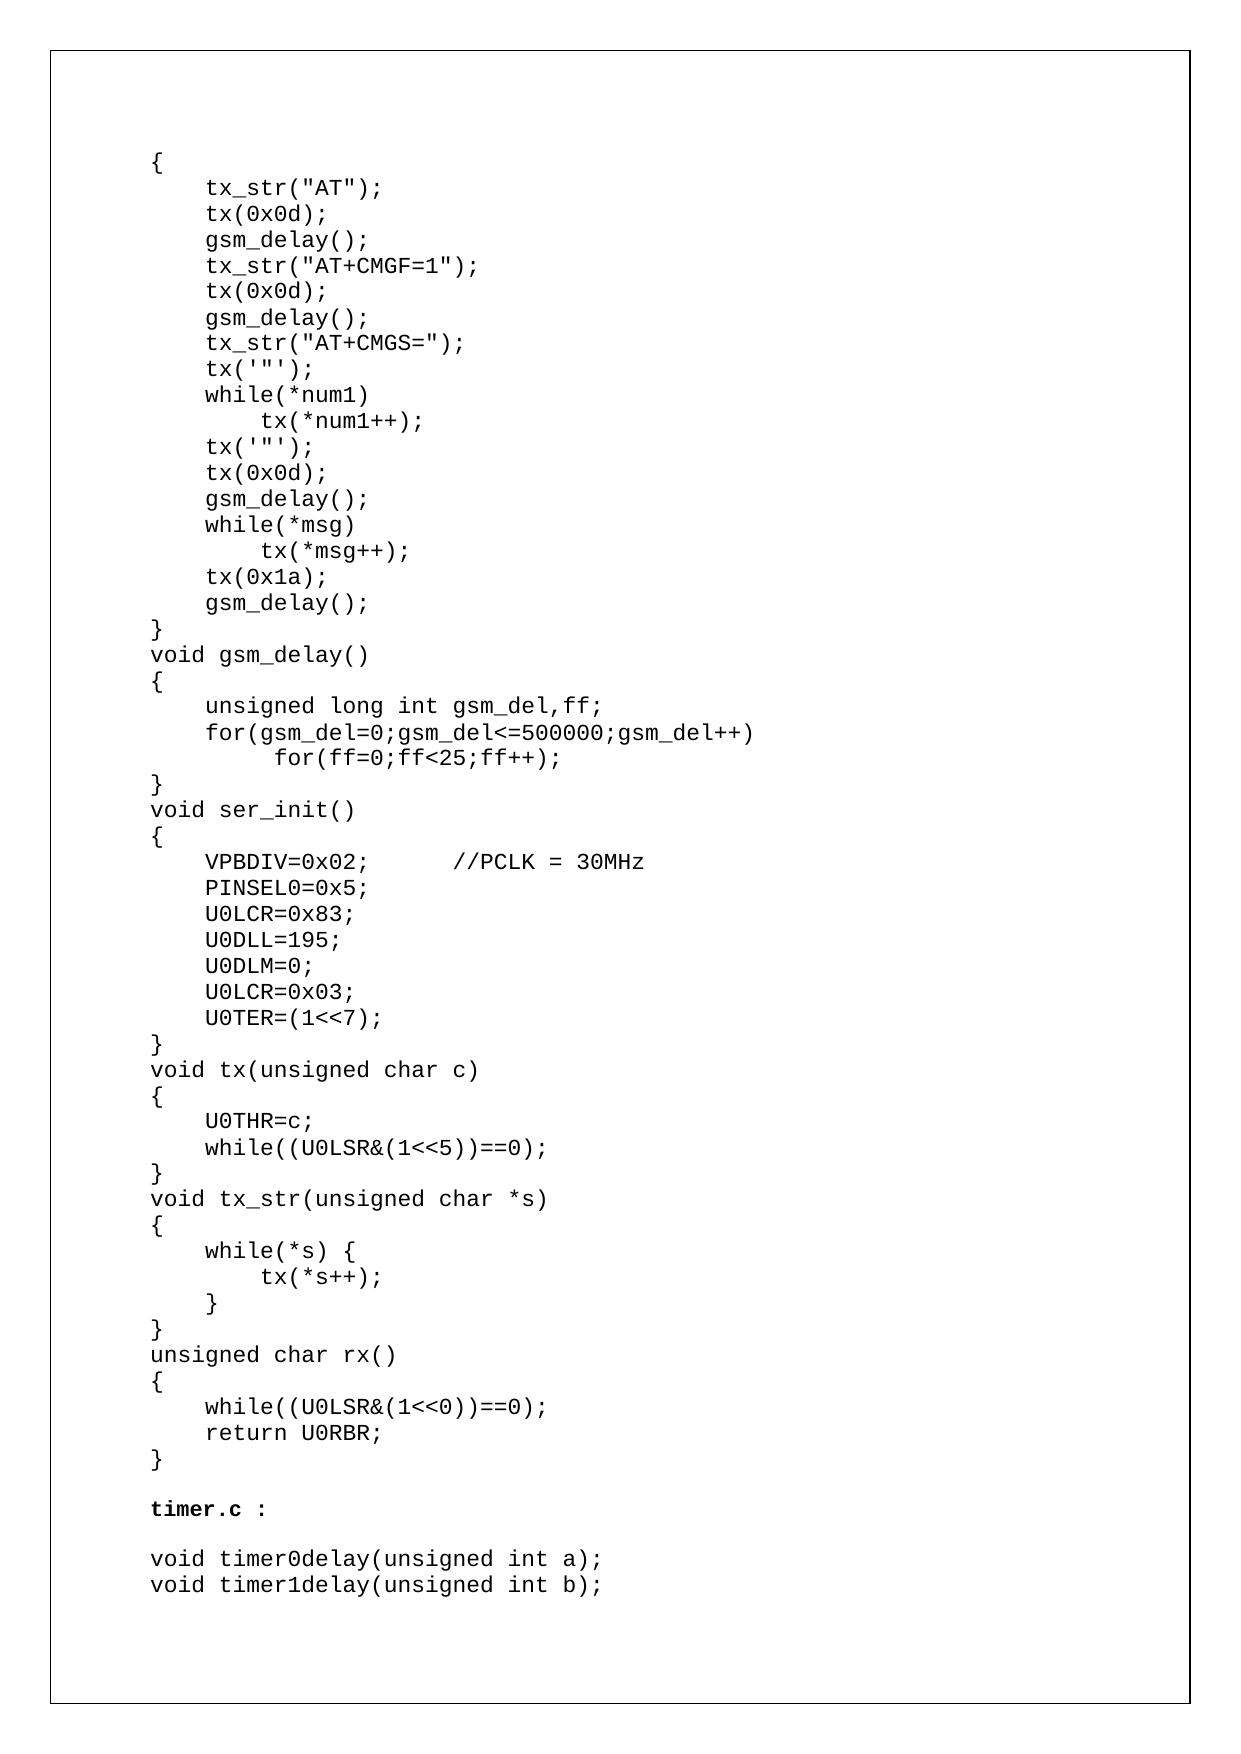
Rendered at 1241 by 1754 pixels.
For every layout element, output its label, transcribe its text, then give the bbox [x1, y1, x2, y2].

text void tx(unsigned char c) [150, 1058, 1103, 1084]
text tx_str("AT"); [150, 176, 1103, 202]
text } [150, 773, 1103, 799]
text { [150, 669, 1103, 695]
text } [150, 1447, 1103, 1473]
text gsm_delay(); [150, 487, 1103, 513]
text gsm_delay(); [150, 306, 1103, 332]
text VPBDIV=0x02; //PCLK = 30MHz [150, 851, 1103, 876]
text timer.c : [150, 1498, 1103, 1523]
text tx('"'); [150, 358, 1103, 384]
text } [150, 1032, 1103, 1058]
text return U0RBR; [150, 1421, 1103, 1447]
text unsigned char rx() [150, 1343, 1103, 1369]
text U0DLL=195; [150, 928, 1103, 954]
text tx_str("AT+CMGF=1"); [150, 254, 1103, 280]
text gsm_delay(); [150, 591, 1103, 617]
text for(gsm_del=0;gsm_del<=500000;gsm_del++) [150, 721, 1103, 747]
text } [150, 1291, 1103, 1317]
text tx(0x0d); [150, 280, 1103, 306]
text { [150, 150, 1103, 176]
text U0LCR=0x03; [150, 980, 1103, 1006]
text } [150, 1317, 1103, 1343]
text U0LCR=0x83; [150, 902, 1103, 928]
text tx(0x0d); [150, 202, 1103, 228]
text { [150, 1214, 1103, 1239]
text while((U0LSR&(1<<5))==0); [150, 1136, 1103, 1162]
text void timer0delay(unsigned int a); [150, 1547, 1103, 1573]
text void tx_str(unsigned char *s) [150, 1188, 1103, 1214]
text tx(*s++); [150, 1266, 1103, 1291]
text tx_str("AT+CMGS="); [150, 332, 1103, 358]
text while(*s) { [150, 1239, 1103, 1266]
text tx(*msg++); [150, 539, 1103, 565]
text U0TER=(1<<7); [150, 1006, 1103, 1032]
text while((U0LSR&(1<<0))==0); [150, 1395, 1103, 1421]
text gsm_delay(); [150, 228, 1103, 254]
text while(*msg) [150, 513, 1103, 539]
text PINSEL0=0x5; [150, 876, 1103, 902]
text while(*num1) [150, 384, 1103, 409]
text void gsm_delay() [150, 643, 1103, 669]
text } [150, 617, 1103, 643]
text { [150, 1369, 1103, 1395]
text void timer1delay(unsigned int b); [150, 1573, 1103, 1599]
text U0DLM=0; [150, 954, 1103, 980]
text tx(*num1++); [150, 409, 1103, 436]
text { [150, 824, 1103, 851]
text { [150, 1084, 1103, 1110]
text tx(0x0d); [150, 461, 1103, 487]
text } [150, 1162, 1103, 1188]
text tx('"'); [150, 436, 1103, 461]
text tx(0x1a); [150, 565, 1103, 591]
text unsigned long int gsm_del,ff; [150, 695, 1103, 721]
text for(ff=0;ff<25;ff++); [150, 747, 1103, 773]
text void ser_init() [150, 799, 1103, 824]
text U0THR=c; [150, 1110, 1103, 1136]
